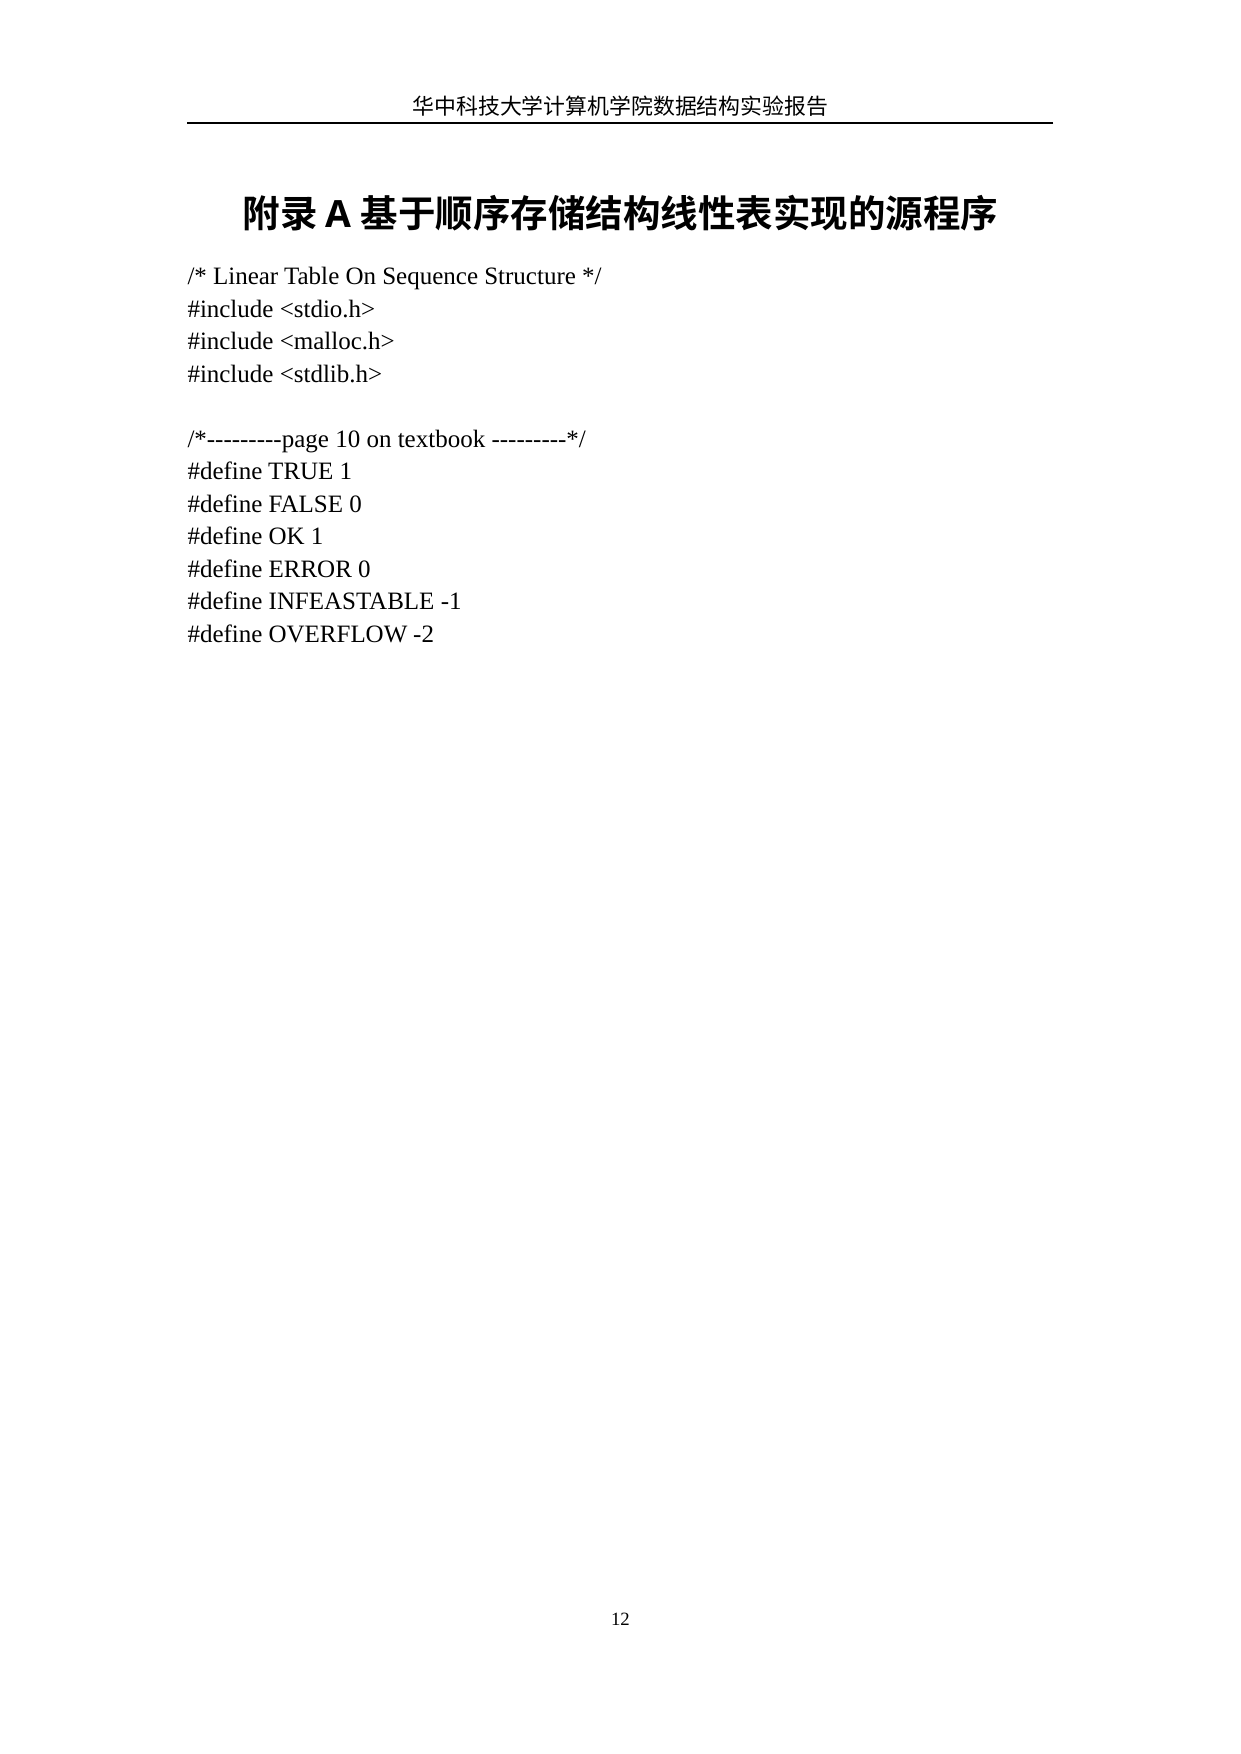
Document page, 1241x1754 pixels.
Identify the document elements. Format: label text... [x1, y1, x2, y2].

text #include <stdlib.h> [187, 357, 1053, 389]
text #define ERROR 0 [187, 552, 1053, 584]
subtitle 附录A 基于顺序存储结构线性表实现的源程序 [187, 178, 1053, 243]
text #define FALSE 0 [187, 487, 1053, 519]
text /* Linear Table On Sequence Structure */ [187, 259, 1053, 292]
text #define TRUE 1 [187, 454, 1053, 487]
text #include <malloc.h> [187, 324, 1053, 357]
text #define OVERFLOW -2 [187, 617, 1053, 649]
text /*---------page 10 on textbook ---------*/ [187, 422, 1053, 454]
text #define INFEASTABLE -1 [187, 584, 1053, 617]
text #include <stdio.h> [187, 292, 1053, 324]
text #define OK 1 [187, 519, 1053, 552]
